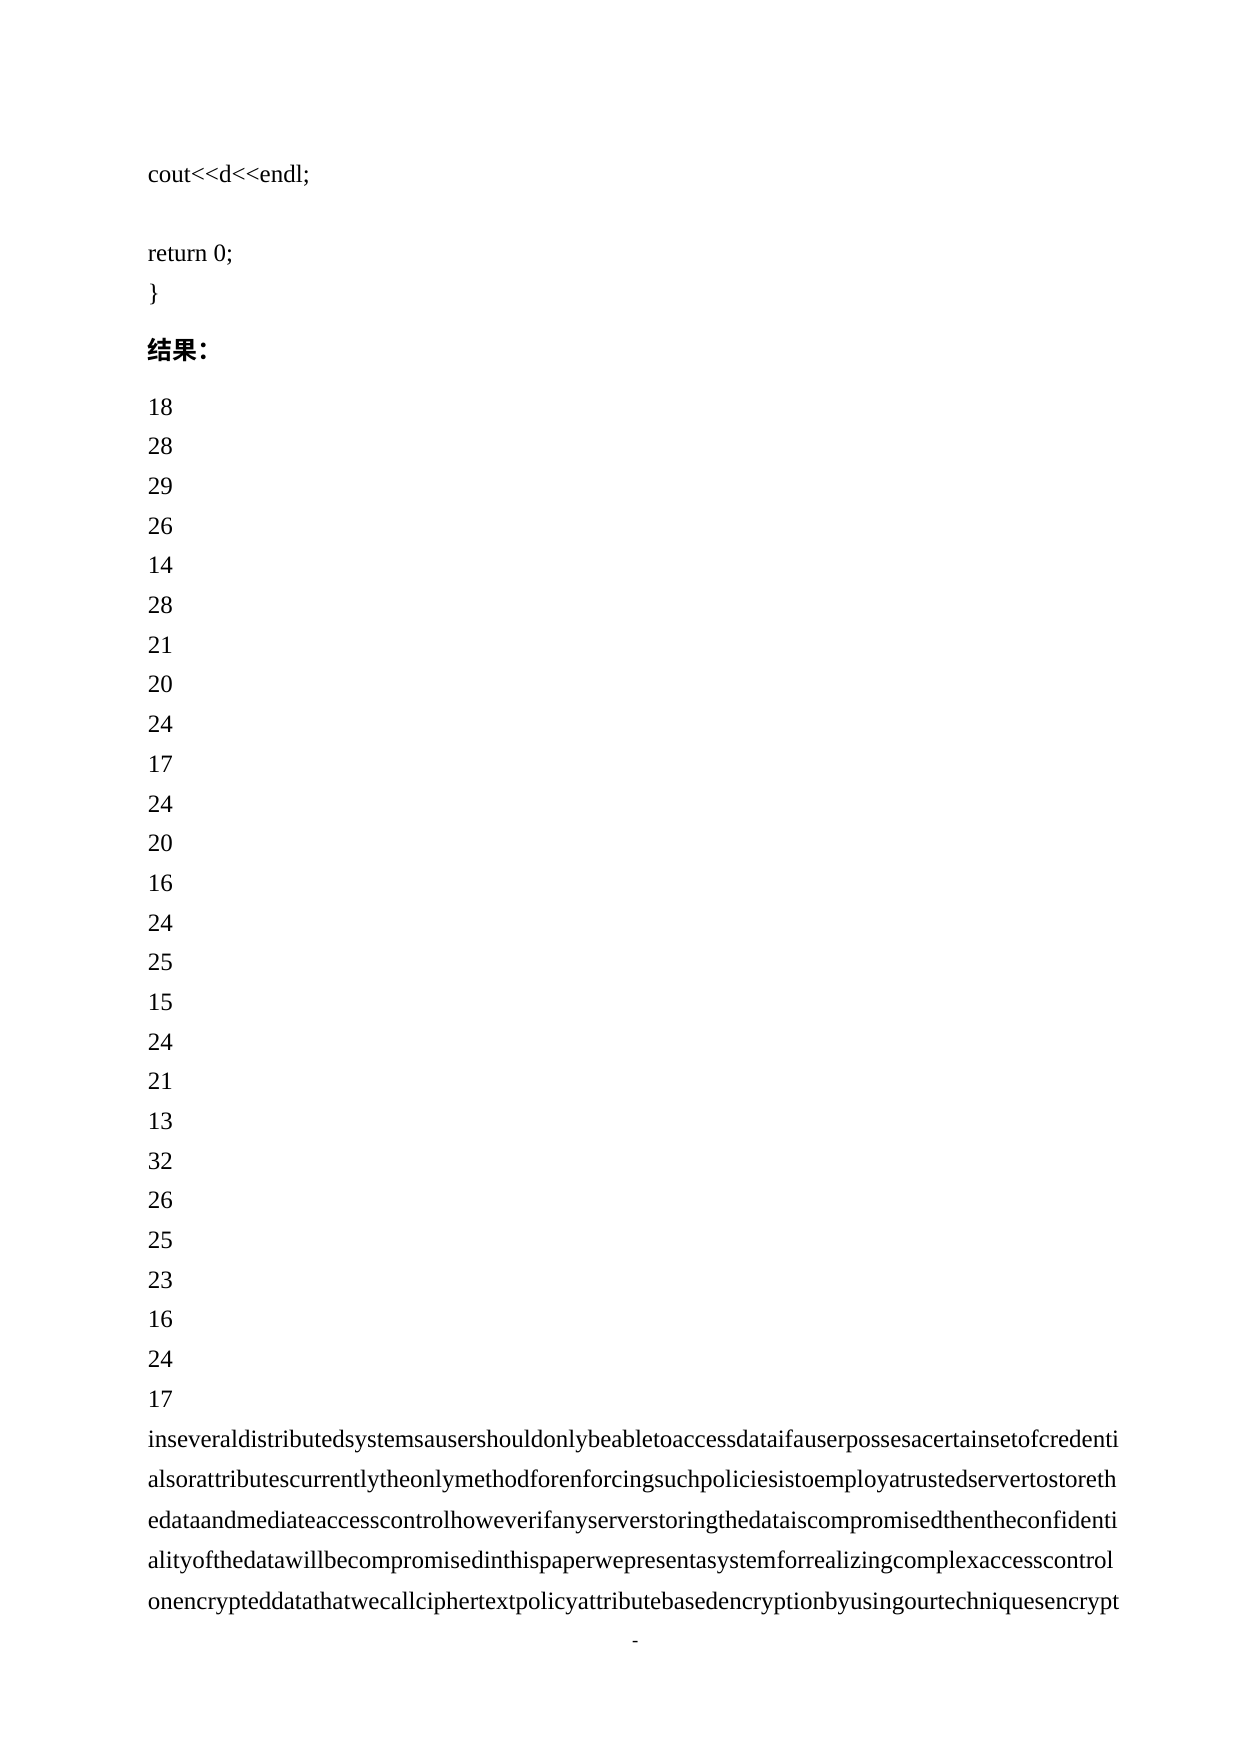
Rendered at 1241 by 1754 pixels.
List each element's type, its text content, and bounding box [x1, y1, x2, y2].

text 24 [148, 1342, 1122, 1375]
text 28 [148, 588, 1122, 621]
text 18 [148, 390, 1122, 422]
text 16 [148, 1303, 1122, 1335]
text 17 [148, 1382, 1122, 1414]
text 28 [148, 429, 1122, 462]
text 24 [148, 1025, 1122, 1057]
text 25 [148, 946, 1122, 978]
text 13 [148, 1104, 1122, 1137]
text 32 [148, 1144, 1122, 1176]
text 结果： [148, 316, 1122, 381]
text 29 [148, 469, 1122, 502]
text 23 [148, 1263, 1122, 1296]
text 24 [148, 707, 1122, 740]
text 20 [148, 668, 1122, 700]
text 14 [148, 549, 1122, 581]
text cout<<d<<endl; [148, 157, 1122, 189]
text 15 [148, 985, 1122, 1018]
text 26 [148, 509, 1122, 541]
text 24 [148, 906, 1122, 938]
text 24 [148, 787, 1122, 819]
text return 0; [148, 236, 1122, 269]
text 20 [148, 826, 1122, 859]
text 17 [148, 747, 1122, 779]
text } [148, 276, 1122, 309]
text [148, 1422, 1122, 1617]
text 16 [148, 866, 1122, 899]
text 26 [148, 1184, 1122, 1216]
text 25 [148, 1223, 1122, 1256]
text 21 [148, 628, 1122, 661]
text 21 [148, 1064, 1122, 1097]
